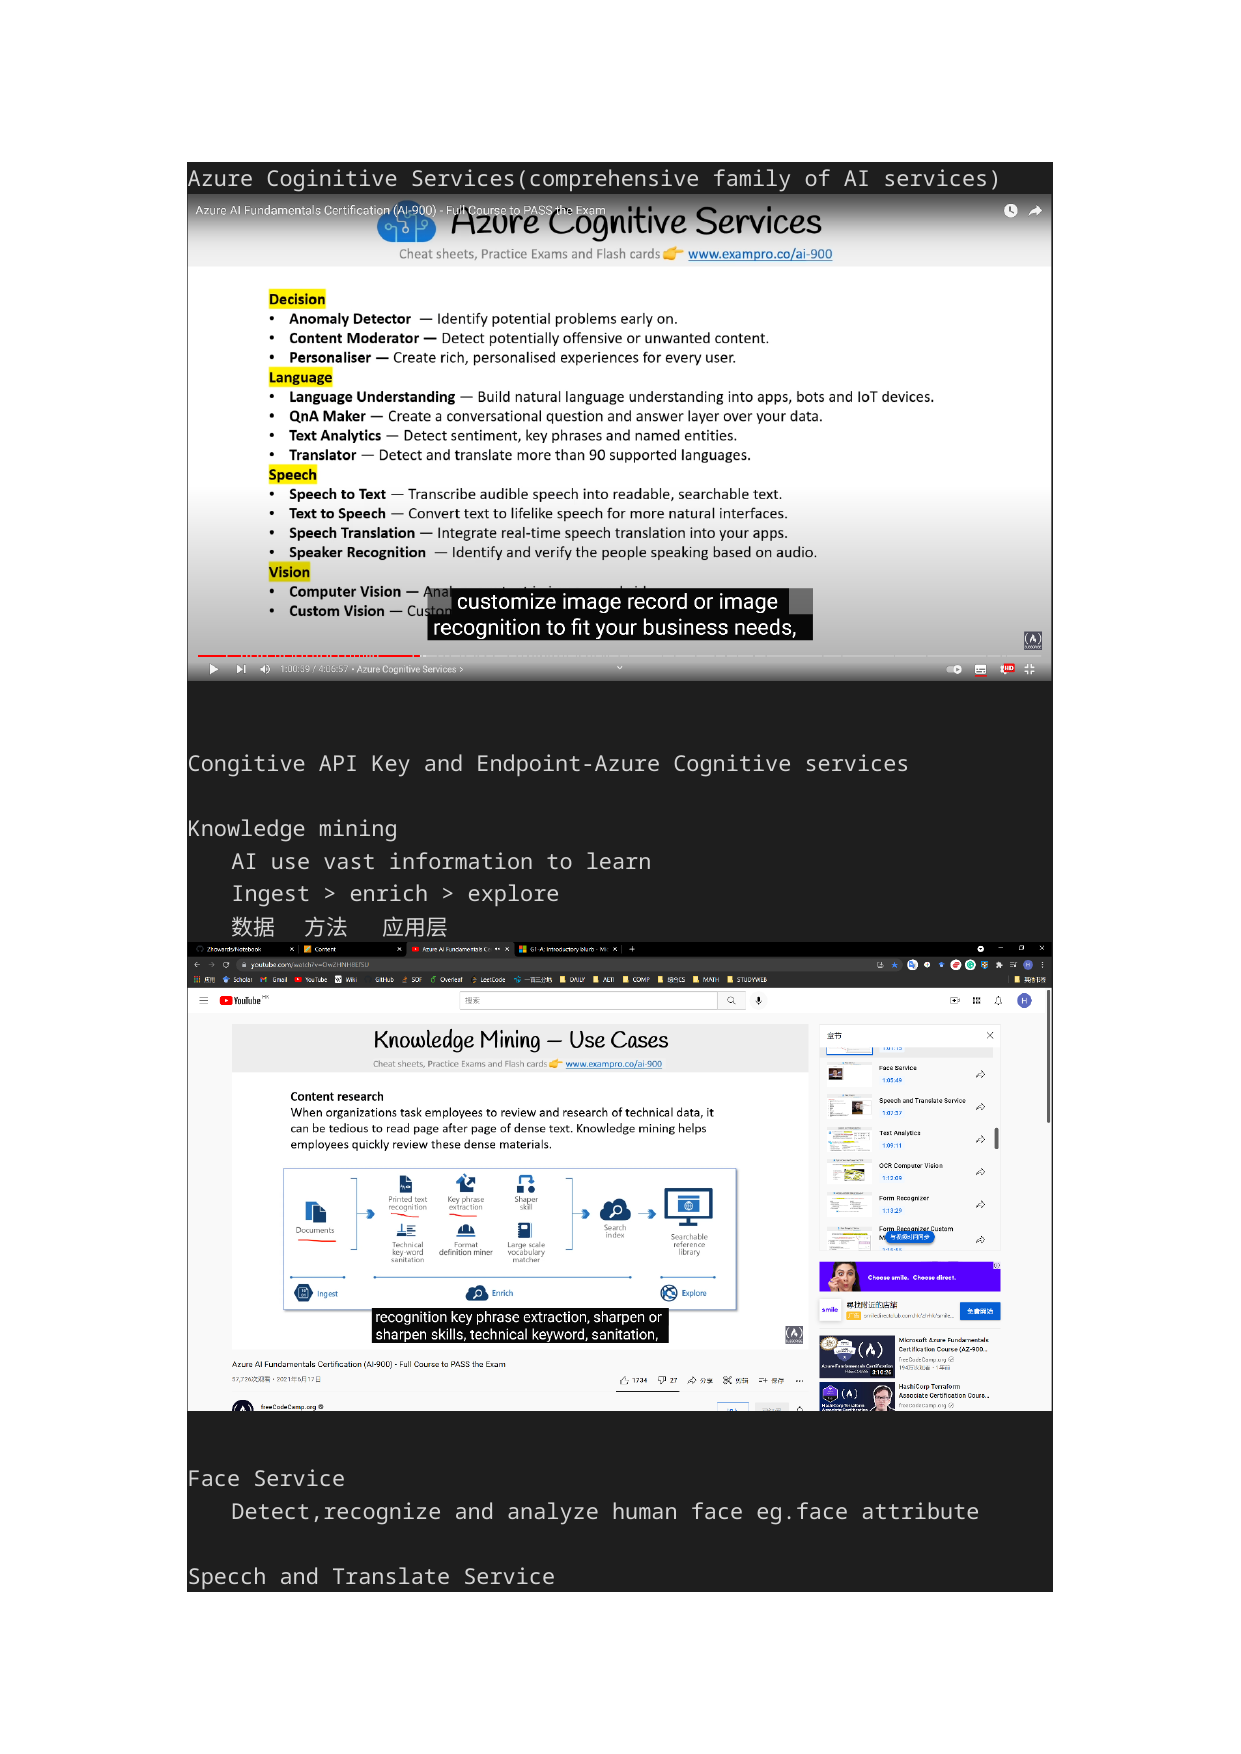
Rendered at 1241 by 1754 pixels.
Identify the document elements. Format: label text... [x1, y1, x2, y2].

text Face Service [187, 1429, 1053, 1494]
text Specch and Translate Service [187, 1527, 1053, 1592]
picture [187, 942, 1052, 1411]
text AI use vast information to learn [187, 844, 1053, 877]
text Knowledge mining [187, 812, 1053, 844]
picture [187, 194, 1052, 681]
text 数据 方法 应用层 [187, 909, 1053, 942]
text Ingest > enrich > explore [187, 877, 1053, 909]
text Detect,recognize and analyze human face eg.face attribute [187, 1494, 1053, 1527]
